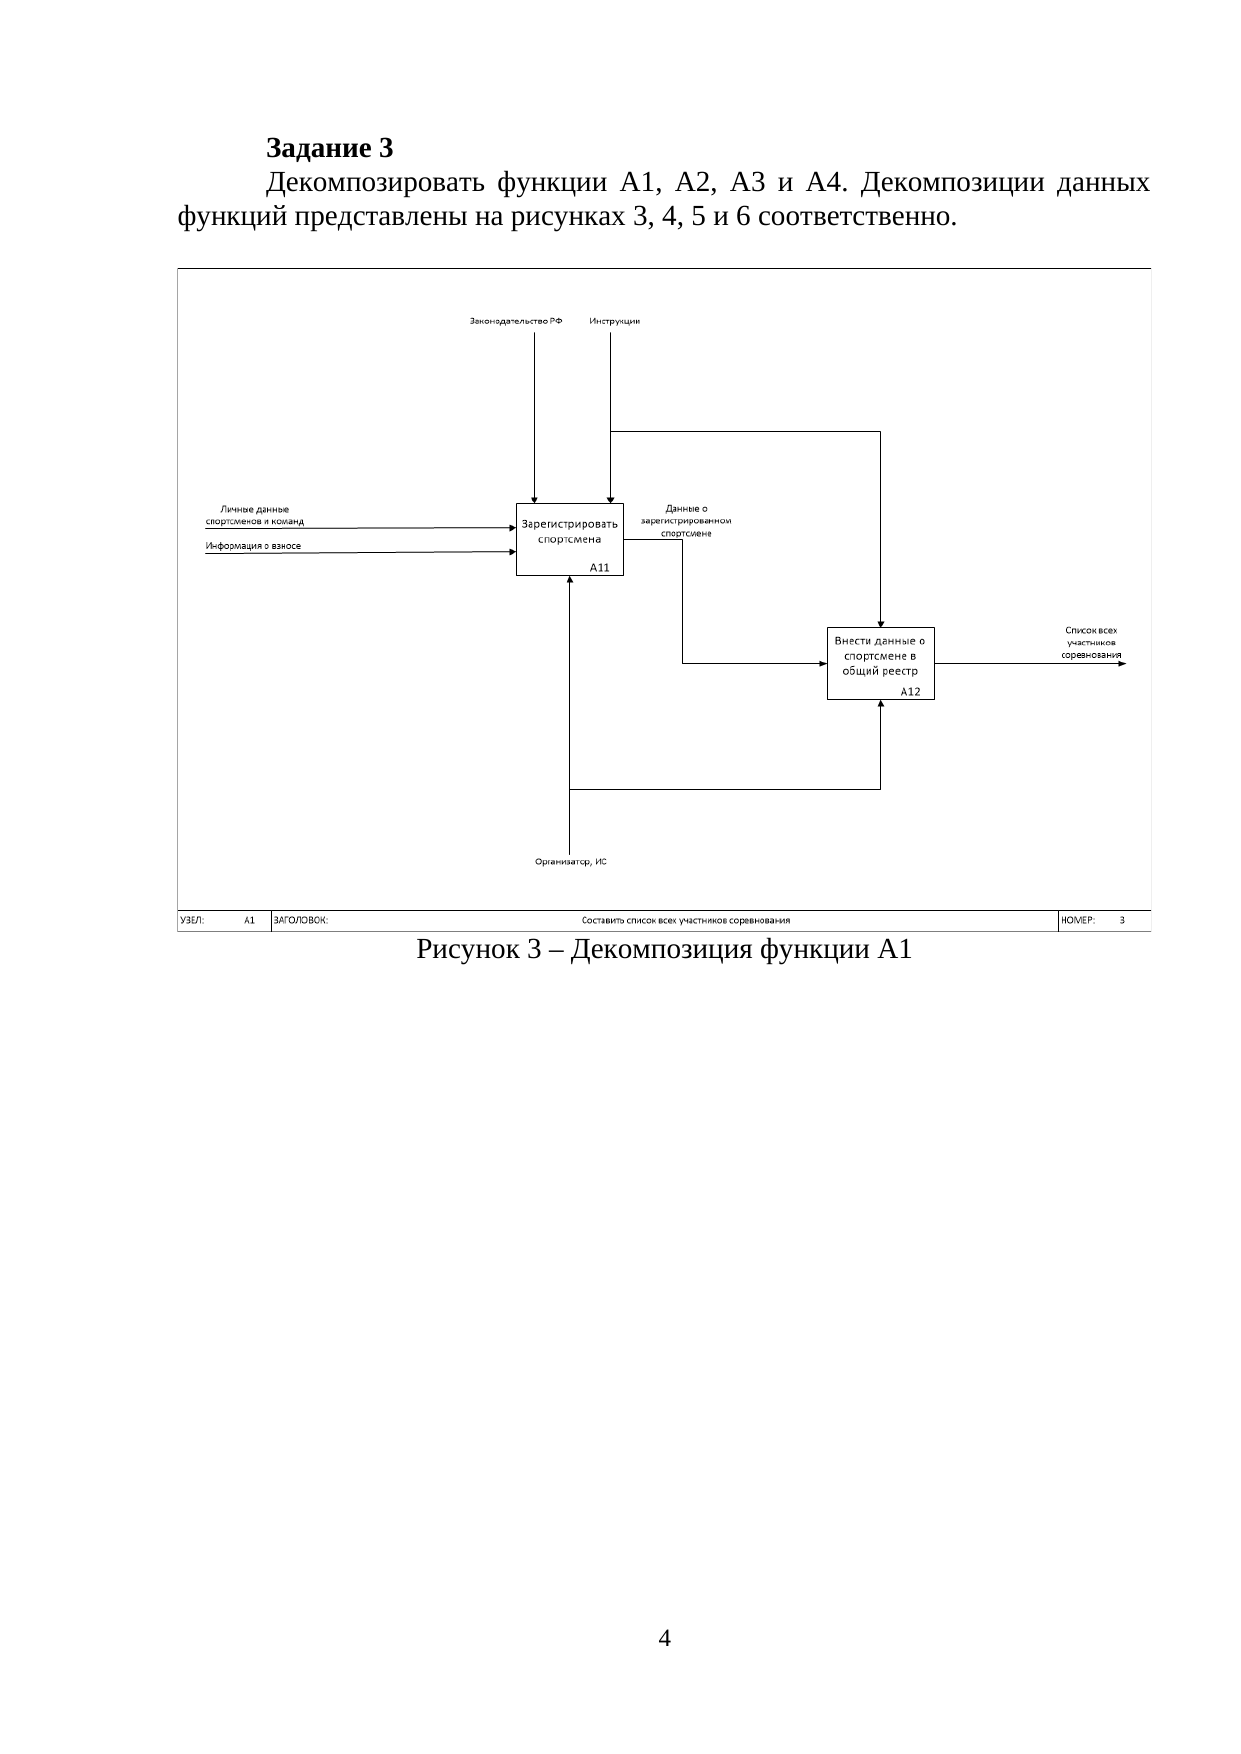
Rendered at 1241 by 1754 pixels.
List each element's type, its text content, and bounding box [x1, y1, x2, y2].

text Задание 3 [177, 131, 1152, 164]
text Рисунок 3 – Декомпозиция функции А1 [177, 932, 1152, 965]
text Декомпозировать функции А1, А2, А3 и А4. Декомпозиции данных функций представлены на рисунках 3, 4, 5 и 6 соответственно. [177, 164, 1152, 231]
picture [177, 268, 1152, 932]
